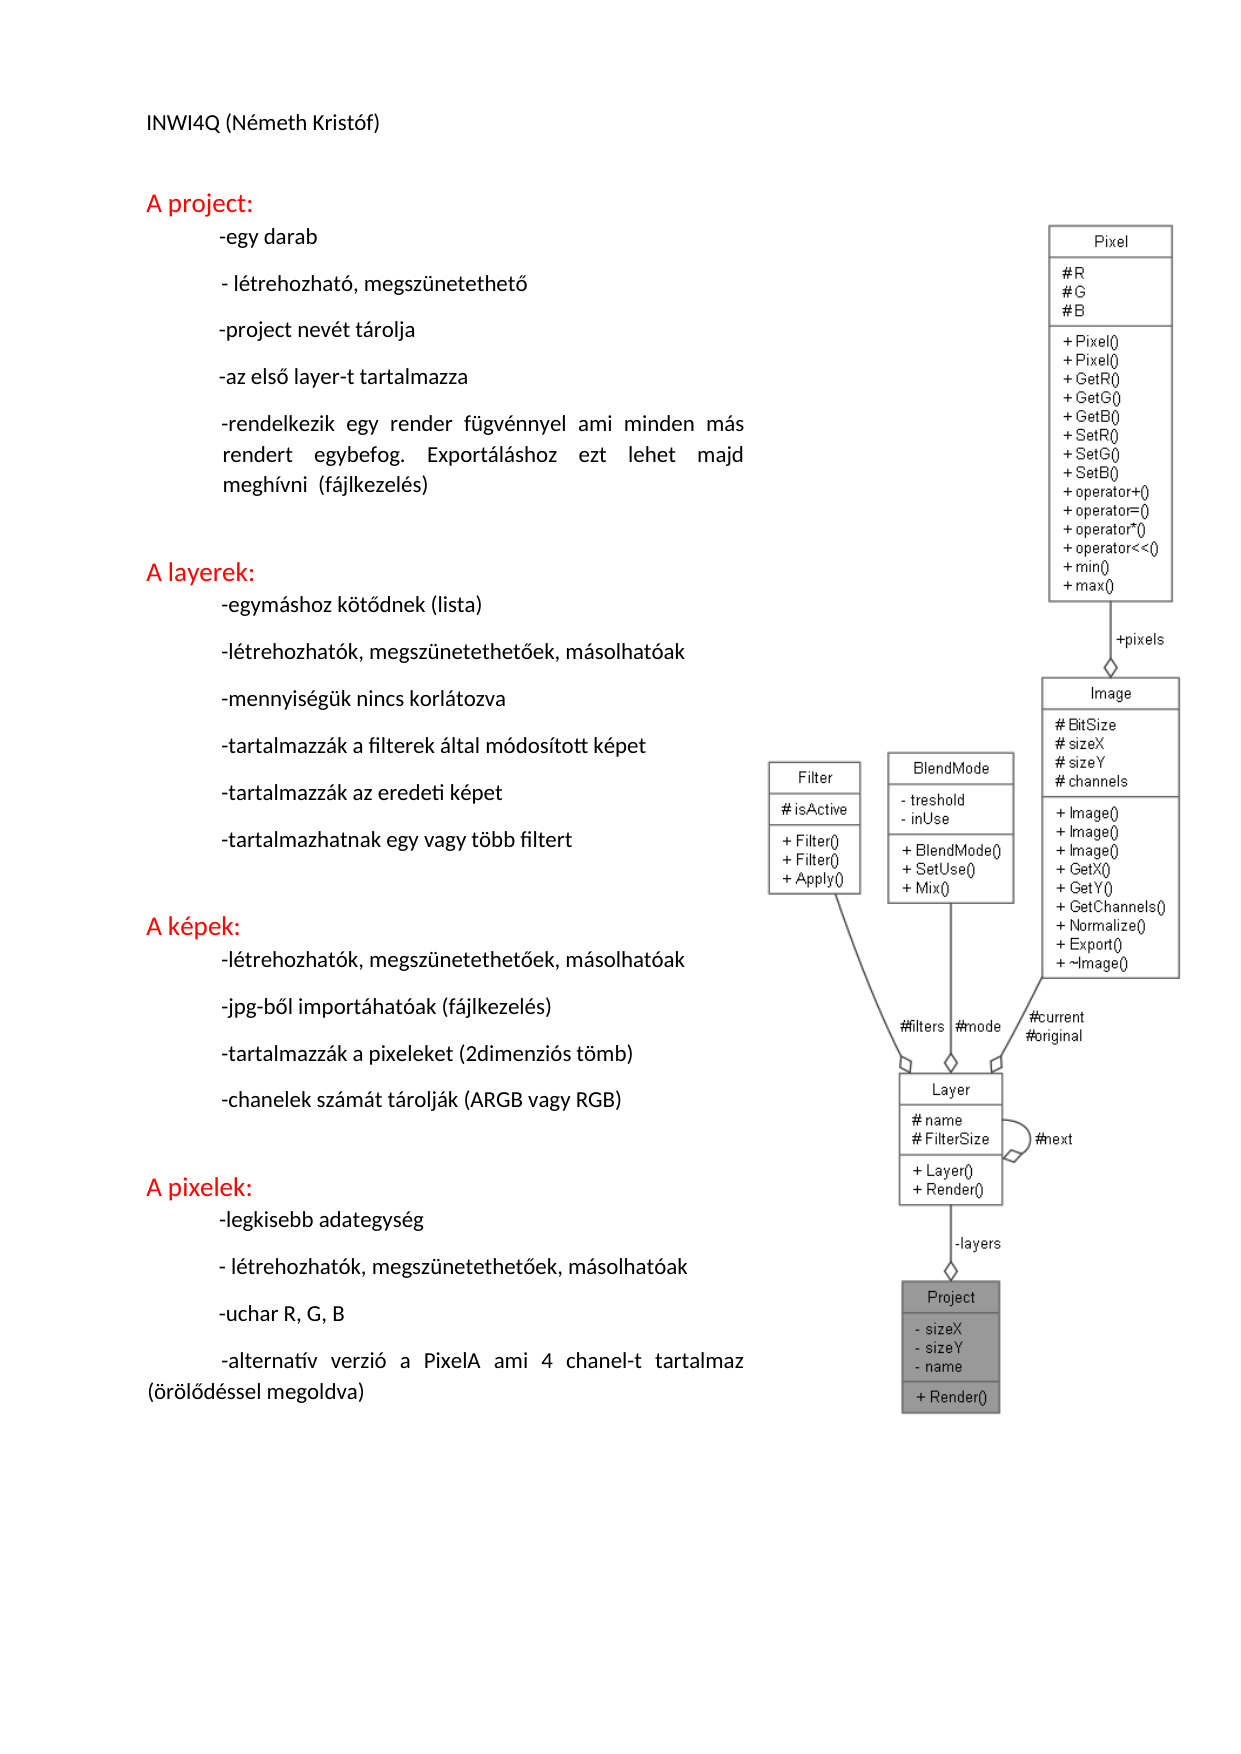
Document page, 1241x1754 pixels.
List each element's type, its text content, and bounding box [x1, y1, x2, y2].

text -egymáshoz kötődnek (lista) [221, 590, 763, 618]
text -uchar R, G, B [146, 1299, 763, 1327]
text -jpg-ből importáhatóak (fájlkezelés) [221, 992, 763, 1020]
text A képek: [146, 909, 763, 942]
text -egy darab [146, 222, 763, 250]
text - létrehozható, megszünetethető [221, 269, 763, 297]
text -project nevét tárolja [146, 316, 763, 344]
text A layerek: [146, 555, 763, 588]
text INWI4Q (Németh Kristóf) [146, 108, 1093, 136]
text -rendelkezik egy render fügvénnyel ami minden más rendert egybefog. Exportáláshoz ezt lehet majd meghívni (fájlkezelés) [221, 409, 763, 498]
text A project: [146, 186, 1093, 219]
text -legkisebb adategység [146, 1206, 763, 1234]
text - létrehozhatók, megszünetethetőek, másolhatóak [146, 1252, 763, 1281]
text -tartalmazzák a pixeleket (2dimenziós tömb) [221, 1039, 763, 1067]
text A pixelek: [146, 1170, 763, 1203]
picture [763, 219, 1186, 1420]
text -mennyiségük nincs korlátozva [221, 684, 763, 712]
text -tartalmazzák a filterek által módosított képet [221, 731, 763, 759]
text -létrehozhatók, megszünetethetőek, másolhatóak [221, 945, 763, 973]
text -tartalmazzák az eredeti képet [221, 778, 763, 806]
text -chanelek számát tárolják (ARGB vagy RGB) [221, 1086, 763, 1114]
text -létrehozhatók, megszünetethetőek, másolhatóak [221, 637, 763, 665]
text -alternatív verzió a PixelA ami 4 chanel-t tartalmaz (örölődéssel megoldva) [146, 1346, 763, 1405]
text -az első layer-t tartalmazza [146, 362, 763, 391]
text -tartalmazhatnak egy vagy több filtert [221, 825, 763, 853]
